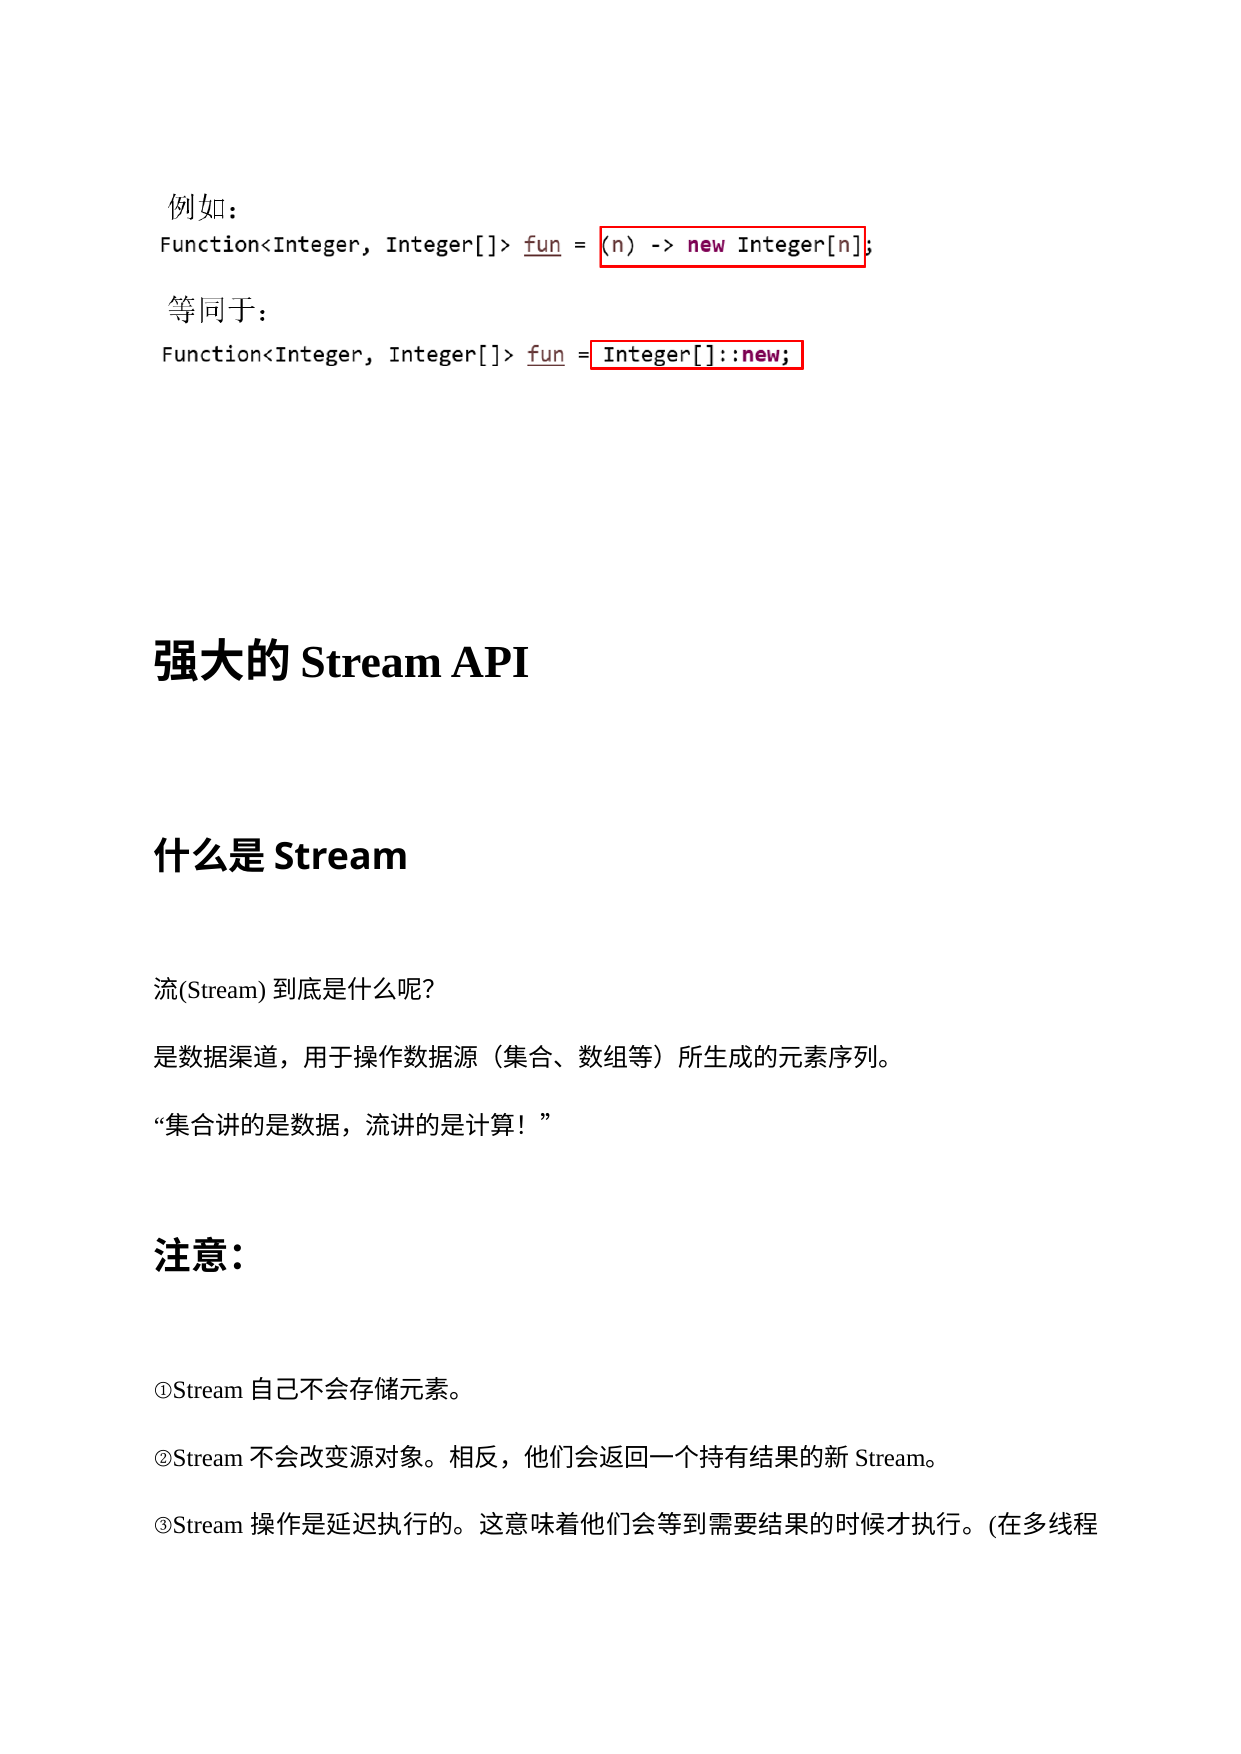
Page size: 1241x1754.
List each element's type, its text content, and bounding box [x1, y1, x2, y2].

text ①Stream 自己不会存储元素。 [153, 1353, 1098, 1421]
picture [153, 172, 882, 387]
subtitle 注意： [153, 1219, 1098, 1287]
subtitle 什么是Stream [153, 819, 1098, 887]
text 流(Stream) 到底是什么呢？ [153, 954, 1098, 1022]
text ②Stream 不会改变源对象。相反，他们会返回一个持有结果的新Stream。 [153, 1421, 1098, 1489]
subtitle 强大的Stream API [153, 623, 1098, 691]
text 是数据渠道，用于操作数据源（集合、数组等）所生成的元素序列。 [153, 1022, 1098, 1090]
text “集合讲的是数据，流讲的是计算！” [153, 1090, 1098, 1158]
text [153, 1489, 1098, 1557]
